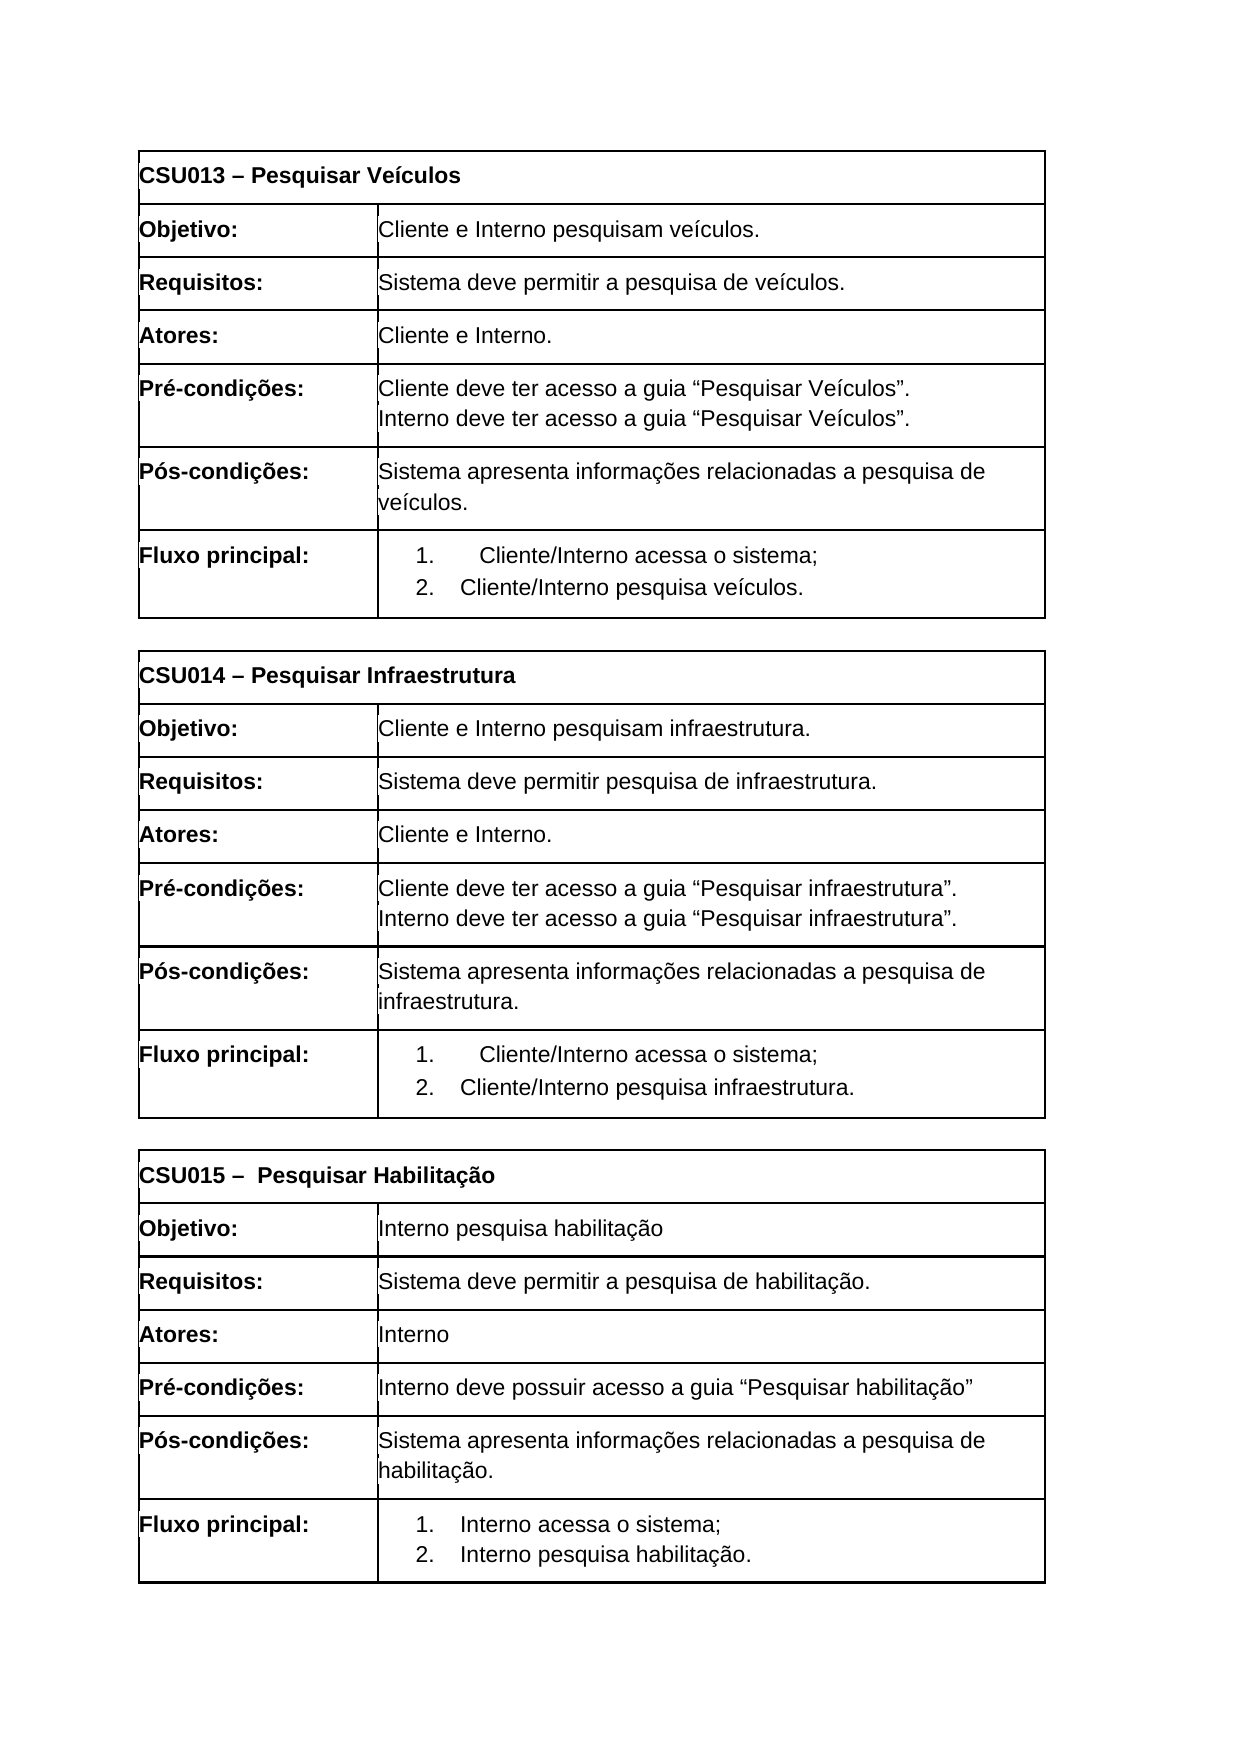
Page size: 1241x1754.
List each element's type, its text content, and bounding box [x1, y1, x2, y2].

table_cell Interno [379, 1311, 1044, 1362]
table_cell Requisitos: [140, 1258, 377, 1308]
table_cell Sistema deve permitir pesquisa de infraestrutura. [379, 758, 1044, 809]
table_cell Pós-condições: [140, 448, 377, 529]
table_cell Sistema deve permitir a pesquisa de veículos. [379, 258, 1044, 309]
table_cell Fluxo principal: [140, 1031, 377, 1117]
table_header CSU014 – Pesquisar Infraestrutura [140, 652, 1044, 703]
table_cell Pré-condições: [140, 365, 377, 446]
table_cell Fluxo principal: [140, 1500, 377, 1581]
table_cell Objetivo: [140, 705, 377, 756]
table_cell Cliente deve ter acesso a guia “Pesquisar infraestrutura”. Interno deve ter acesso a guia “Pesquisar infraestrutura”. [379, 864, 1044, 945]
table_cell Cliente deve ter acesso a guia “Pesquisar Veículos”. Interno deve ter acesso a guia “Pesquisar Veículos”. [379, 365, 1044, 446]
table_cell 1. Cliente/Interno acessa o sistema; 2. Cliente/Interno pesquisa infraestrutura. [379, 1031, 1044, 1117]
table_cell Cliente e Interno. [379, 311, 1044, 362]
table_header CSU015 – Pesquisar Habilitação [140, 1151, 1044, 1202]
table_cell Objetivo: [140, 1204, 377, 1255]
table_cell Atores: [140, 311, 377, 362]
table_cell Fluxo principal: [140, 531, 377, 617]
table_cell 1. Cliente/Interno acessa o sistema; 2. Cliente/Interno pesquisa veículos. [379, 531, 1044, 617]
table_cell Pré-condições: [140, 864, 377, 945]
table_header CSU013 – Pesquisar Veículos [140, 152, 1044, 203]
table_cell Cliente e Interno pesquisam infraestrutura. [379, 705, 1044, 756]
table_cell Cliente e Interno. [379, 811, 1044, 862]
table_cell Sistema apresenta informações relacionadas a pesquisa de infraestrutura. [379, 948, 1044, 1029]
table_cell Atores: [140, 811, 377, 862]
table_cell Requisitos: [140, 258, 377, 309]
table_cell Requisitos: [140, 758, 377, 809]
table_cell Cliente e Interno pesquisam veículos. [379, 205, 1044, 256]
table_cell Interno deve possuir acesso a guia “Pesquisar habilitação” [379, 1364, 1044, 1415]
table_cell Objetivo: [140, 205, 377, 256]
table_cell Sistema apresenta informações relacionadas a pesquisa de veículos. [379, 448, 1044, 529]
table_cell Sistema apresenta informações relacionadas a pesquisa de habilitação. [379, 1417, 1044, 1498]
table_cell Pré-condições: [140, 1364, 377, 1415]
table_cell Pós-condições: [140, 1417, 377, 1498]
table_cell Interno pesquisa habilitação [379, 1204, 1044, 1255]
table_cell Pós-condições: [140, 948, 377, 1029]
table_cell 1. Interno acessa o sistema; 2. Interno pesquisa habilitação. [379, 1500, 1044, 1581]
table_cell Atores: [140, 1311, 377, 1362]
table_cell Sistema deve permitir a pesquisa de habilitação. [379, 1258, 1044, 1308]
